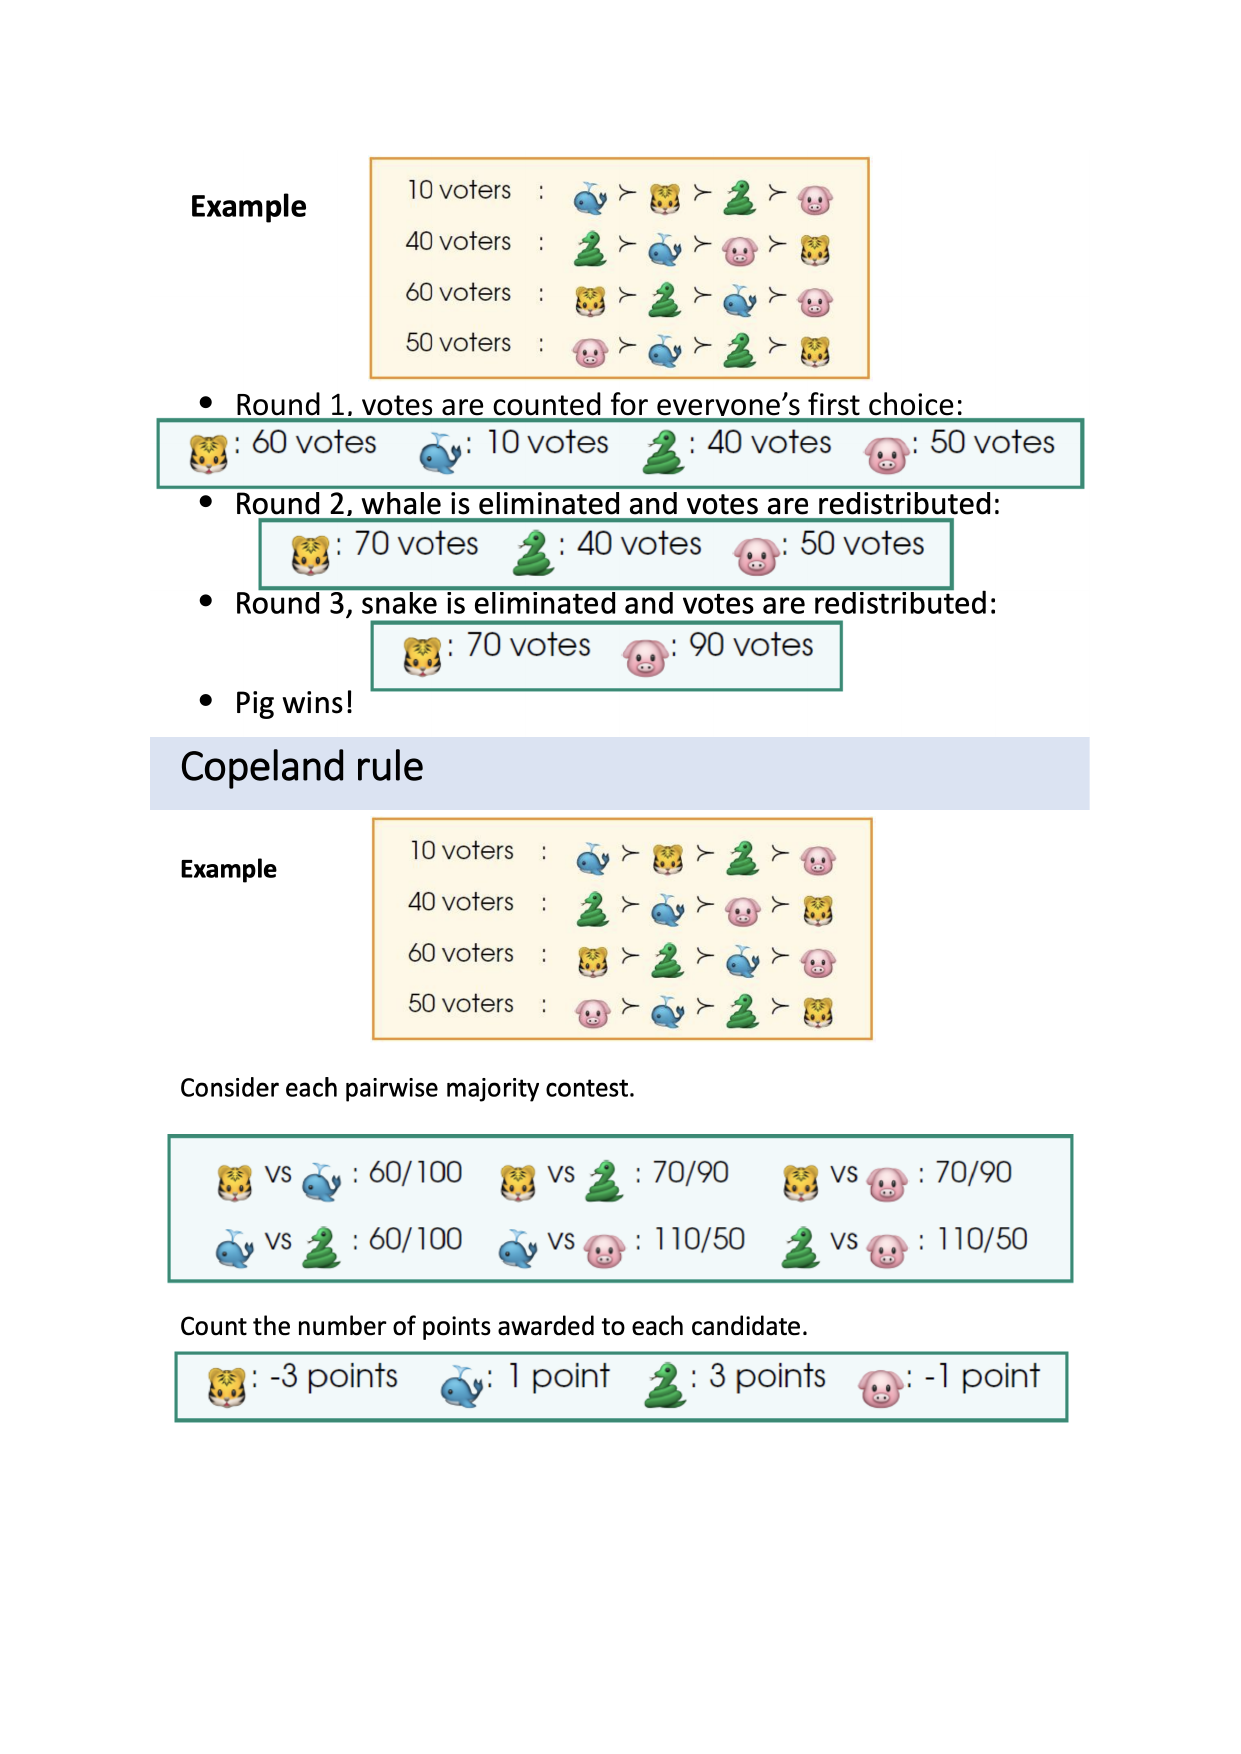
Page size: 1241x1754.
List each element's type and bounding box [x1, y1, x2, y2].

picture [150, 150, 1090, 1431]
